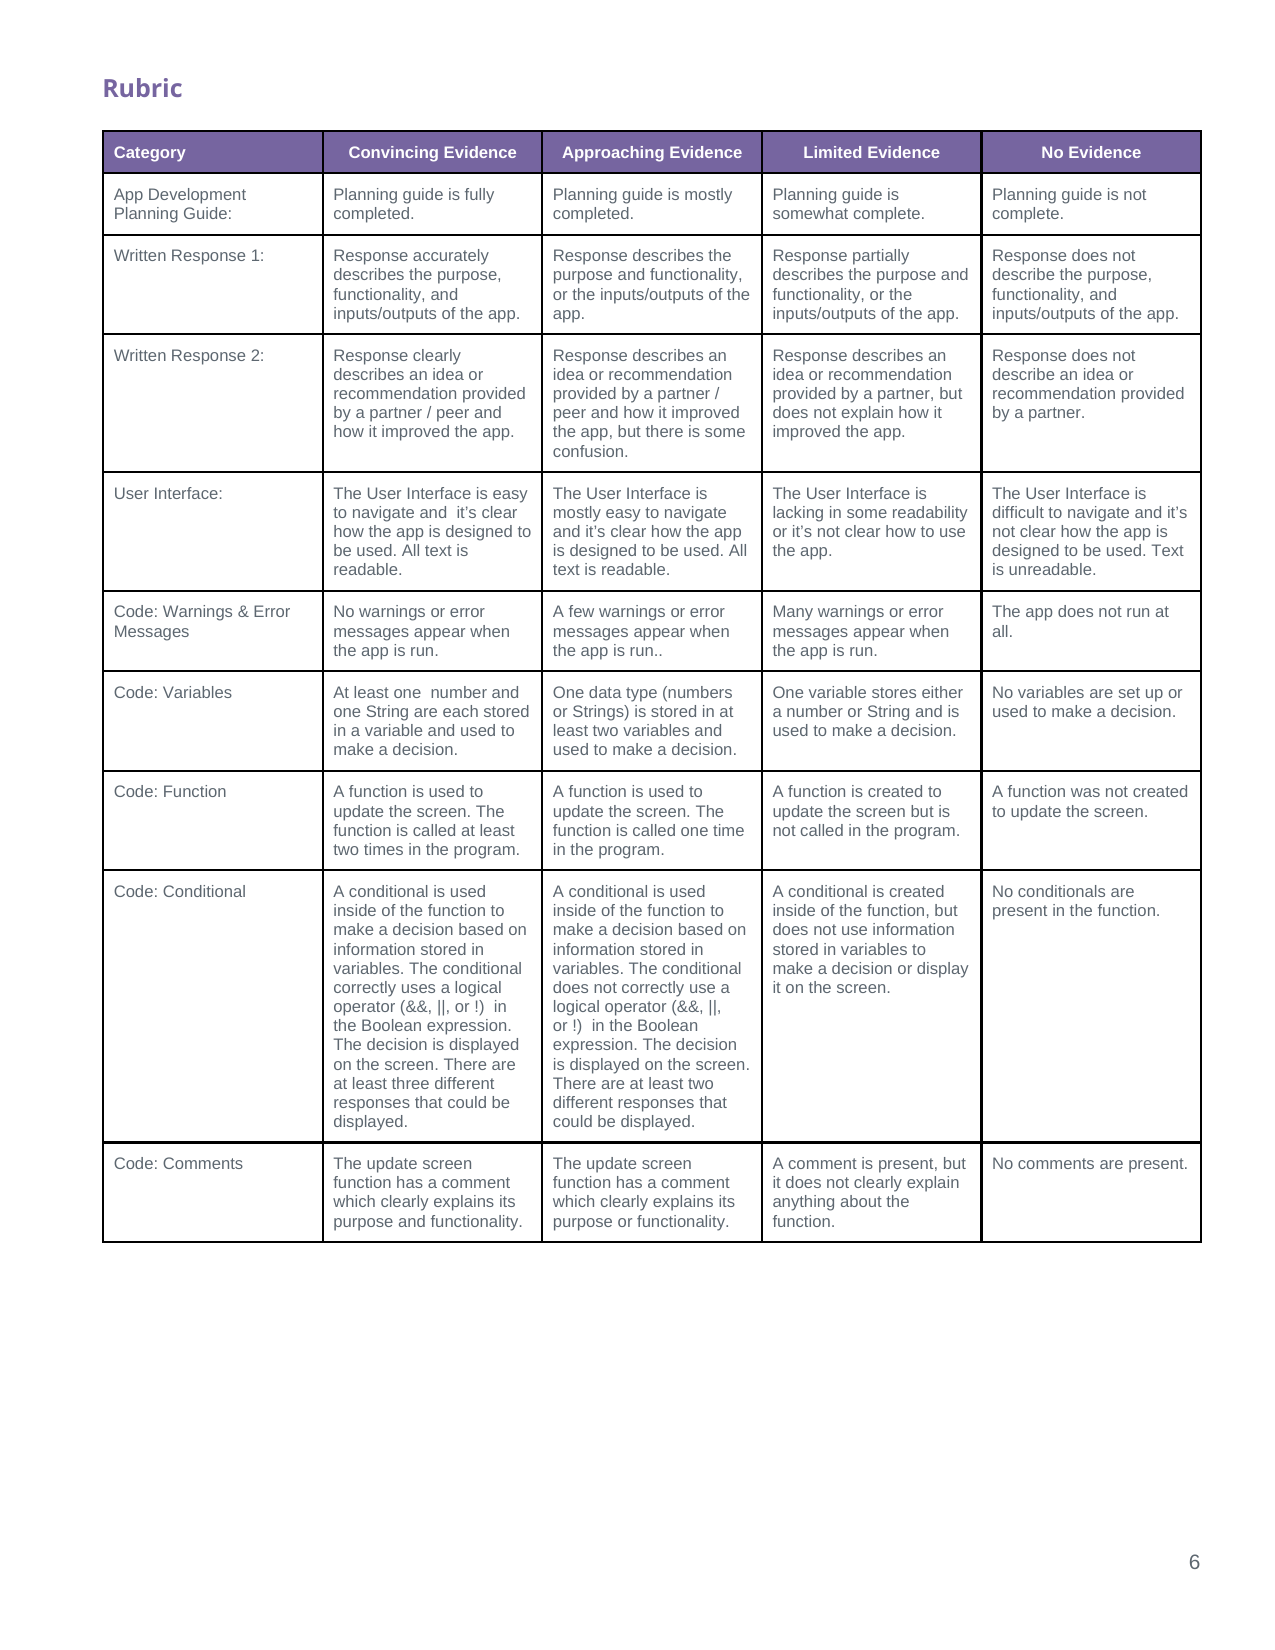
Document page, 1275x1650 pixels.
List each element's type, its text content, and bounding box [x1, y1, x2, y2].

table_cell Response describes an idea or recommendation provided by a partner / peer and how it improved the app, but there is some confusion. [543, 335, 761, 471]
table_cell A function is created to update the screen but is not called in the program. [763, 772, 980, 869]
table_header Approaching Evidence [543, 132, 761, 172]
table_header Convincing Evidence [324, 132, 541, 172]
table_cell A few warnings or error messages appear when the app is run.. [543, 592, 761, 670]
table_cell Code: Conditional [104, 871, 322, 1141]
table_cell A conditional is created inside of the function, but does not use information stored in variables to make a decision or display it on the screen. [763, 871, 980, 1141]
table_cell A conditional is used inside of the function to make a decision based on information stored in variables. The conditional correctly uses a logical operator (&&, ||, or !) in the Boolean expression. The decision is displayed on the screen. There are at least three different responses that could be displayed. [324, 871, 541, 1141]
table_cell Written Response 2: [104, 335, 322, 471]
table_cell The User Interface is mostly easy to navigate and it’s clear how the app is designed to be used. All text is readable. [543, 473, 761, 590]
table_cell Code: Variables [104, 672, 322, 770]
table_header Limited Evidence [763, 132, 980, 172]
table_cell Response describes an idea or recommendation provided by a partner, but does not explain how it improved the app. [763, 335, 980, 471]
table_cell No warnings or error messages appear when the app is run. [324, 592, 541, 670]
table_cell App Development Planning Guide: [104, 174, 322, 233]
table_cell Written Response 1: [104, 236, 322, 333]
table_cell No variables are set up or used to make a decision. [983, 672, 1200, 770]
table_cell Response partially describes the purpose and functionality, or the inputs/outputs of the app. [763, 236, 980, 333]
table_cell Many warnings or error messages appear when the app is run. [763, 592, 980, 670]
table_cell Response does not describe the purpose, functionality, and inputs/outputs of the app. [983, 236, 1200, 333]
table_cell Code: Comments [104, 1144, 322, 1241]
table_cell No conditionals are present in the function. [983, 871, 1200, 1141]
table_cell The User Interface is easy to navigate and it’s clear how the app is designed to be used. All text is readable. [324, 473, 541, 590]
table_header No Evidence [983, 132, 1200, 172]
table_cell One variable stores either a number or String and is used to make a decision. [763, 672, 980, 770]
table_cell The User Interface is lacking in some readability or it’s not clear how to use the app. [763, 473, 980, 590]
table_cell Code: Function [104, 772, 322, 869]
table_cell The app does not run at all. [983, 592, 1200, 670]
table_cell The update screen function has a comment which clearly explains its purpose or functionality. [543, 1144, 761, 1241]
table_cell Code: Warnings & Error Messages [104, 592, 322, 670]
table_cell A conditional is used inside of the function to make a decision based on information stored in variables. The conditional does not correctly use a logical operator (&&, ||, or !) in the Boolean expression. The decision is displayed on the screen. There are at least two different responses that could be displayed. [543, 871, 761, 1141]
table_cell The User Interface is difficult to navigate and it’s not clear how the app is designed to be used. Text is unreadable. [983, 473, 1200, 590]
table_cell At least one number and one String are each stored in a variable and used to make a decision. [324, 672, 541, 770]
table_cell A function is used to update the screen. The function is called at least two times in the program. [324, 772, 541, 869]
table_cell Planning guide is mostly completed. [543, 174, 761, 233]
table_cell The update screen function has a comment which clearly explains its purpose and functionality. [324, 1144, 541, 1241]
table_cell Response accurately describes the purpose, functionality, and inputs/outputs of the app. [324, 236, 541, 333]
table_cell User Interface: [104, 473, 322, 590]
subtitle Rubric [102, 71, 1200, 105]
table_cell Planning guide is somewhat complete. [763, 174, 980, 233]
table_cell A comment is present, but it does not clearly explain anything about the function. [763, 1144, 980, 1241]
table_cell Response does not describe an idea or recommendation provided by a partner. [983, 335, 1200, 471]
table_cell Response describes the purpose and functionality, or the inputs/outputs of the app. [543, 236, 761, 333]
table_cell Planning guide is not complete. [983, 174, 1200, 233]
table_cell One data type (numbers or Strings) is stored in at least two variables and used to make a decision. [543, 672, 761, 770]
table_header Category [104, 132, 322, 172]
table_cell A function was not created to update the screen. [983, 772, 1200, 869]
table_cell A function is used to update the screen. The function is called one time in the program. [543, 772, 761, 869]
table_cell Response clearly describes an idea or recommendation provided by a partner / peer and how it improved the app. [324, 335, 541, 471]
table_cell Planning guide is fully completed. [324, 174, 541, 233]
table_cell No comments are present. [983, 1144, 1200, 1241]
